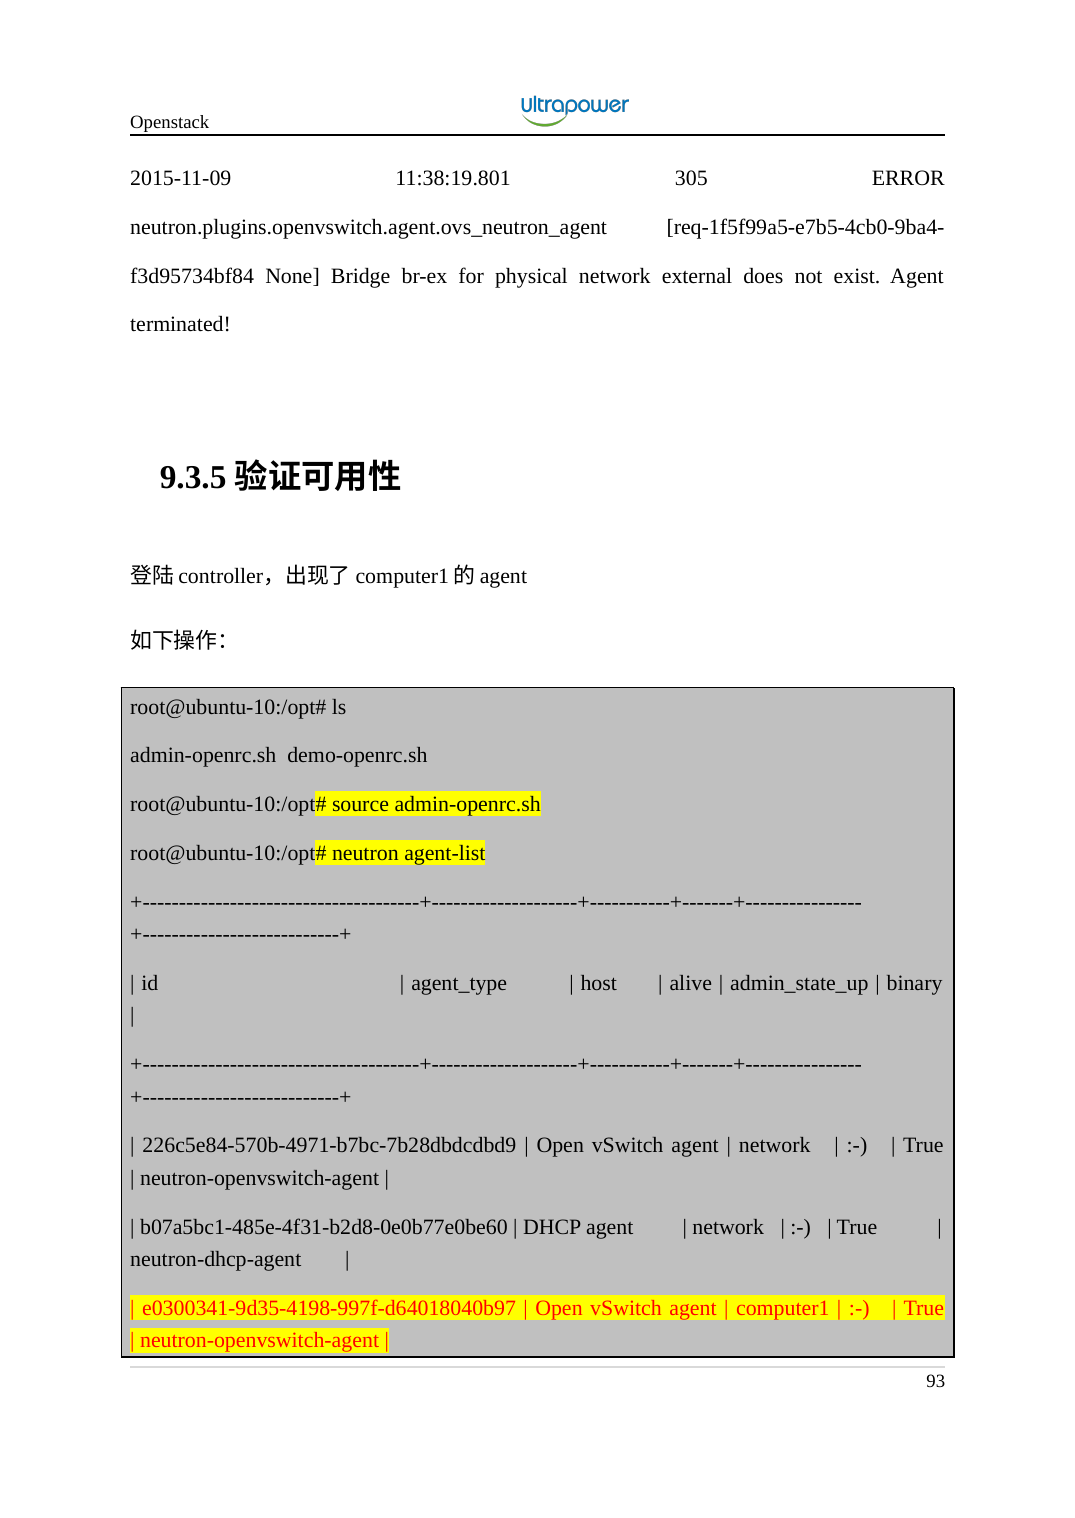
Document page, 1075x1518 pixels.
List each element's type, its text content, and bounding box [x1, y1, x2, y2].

text root@ubuntu-10:/opt# neutron agent-list [122, 833, 953, 869]
text | e0300341-9d35-4198-997f-d64018040b97 | Open vSwitch agent | computer1 | :-) | True | neutron-openvswitch-agent | [122, 1288, 953, 1356]
text root@ubuntu-10:/opt# source admin-openrc.sh [122, 784, 953, 820]
subtitle 验证可用性 [159, 441, 945, 506]
picture [513, 88, 636, 129]
text 2015-11-09 11:38:19.801 305 ERROR neutron.plugins.openvswitch.agent.ovs_neutron_agent [req-1f5f99a5-e7b5-4cb0-9ba4-f3d95734bf84 None] Bridge br-ex for physical network external does not exist. Agent terminated! [130, 162, 945, 340]
text 登陆controller，出现了 computer1的agent [130, 558, 945, 590]
text root@ubuntu-10:/opt# ls [122, 688, 953, 722]
text +--------------------------------------+--------------------+-----------+-------+----------------+---------------------------+ [122, 882, 953, 950]
text 如下操作： [130, 622, 945, 655]
text | b07a5bc1-485e-4f31-b2d8-0e0b77e0be60 | DHCP agent | network | :-) | True | neutron-dhcp-agent | [122, 1207, 953, 1275]
text +--------------------------------------+--------------------+-----------+-------+----------------+---------------------------+ [122, 1044, 953, 1112]
text | id | agent_type | host | alive | admin_state_up | binary | [122, 963, 953, 1031]
text | 226c5e84-570b-4971-b7bc-7b28dbdcdbd9 | Open vSwitch agent | network | :-) | True | neutron-openvswitch-agent | [122, 1126, 953, 1194]
text admin-openrc.sh demo-openrc.sh [122, 736, 953, 771]
